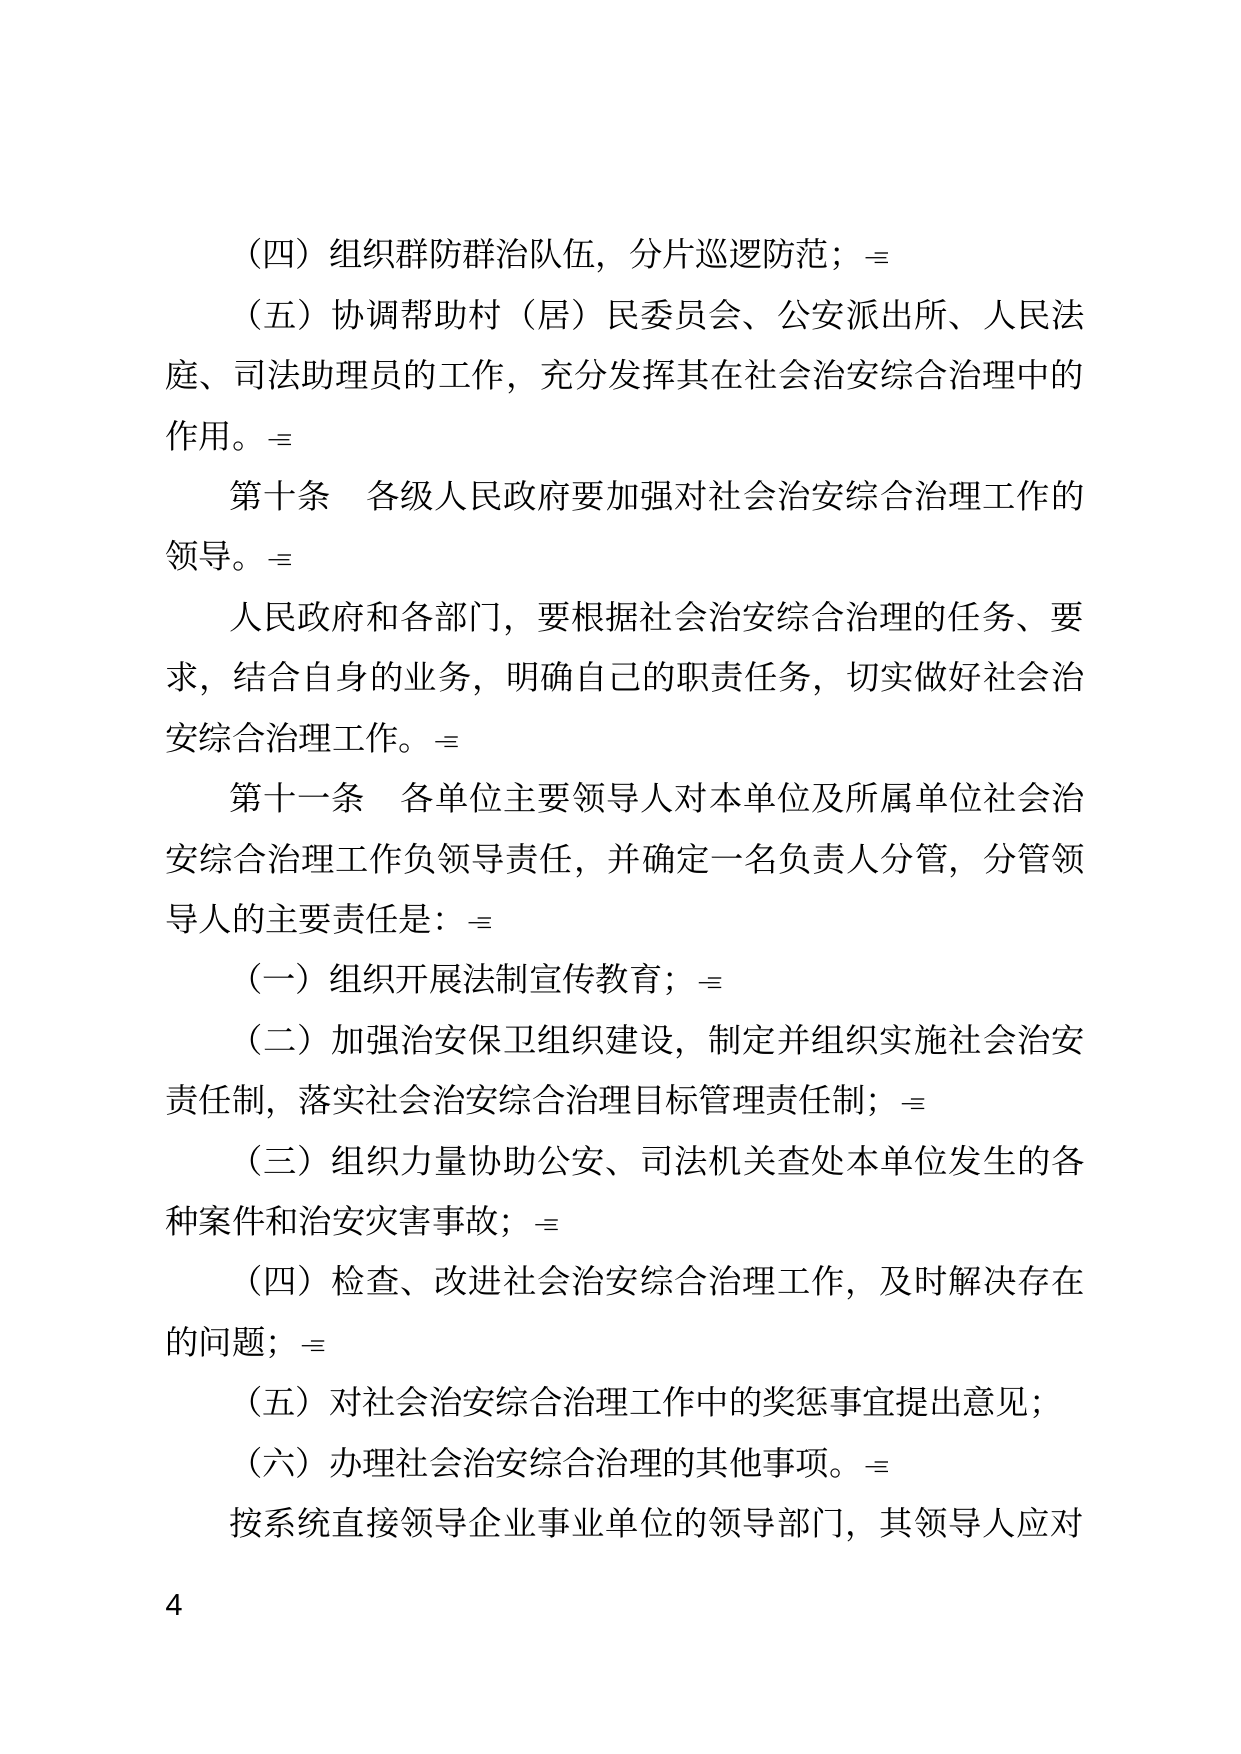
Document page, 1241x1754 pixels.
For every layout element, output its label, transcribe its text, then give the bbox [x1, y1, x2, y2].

text （四）检查、改进社会治安综合治理工作，及时解决存在的问题； [165, 1246, 1087, 1366]
text （五）对社会治安综合治理工作中的奖惩事宜提出意见； [165, 1366, 1087, 1427]
text （四）组织群防群治队伍，分片巡逻防范； [165, 218, 1087, 279]
text 第十条 各级人民政府要加强对社会治安综合治理工作的领导。 [165, 460, 1087, 581]
text 第十一条 各单位主要领导人对本单位及所属单位社会治安综合治理工作负领导责任，并确定一名负责人分管，分管领导人的主要责任是： [165, 762, 1087, 943]
text （一）组织开展法制宣传教育； [165, 943, 1087, 1004]
text （六）办理社会治安综合治理的其他事项。 [165, 1427, 1087, 1487]
text （三）组织力量协助公安、司法机关查处本单位发生的各种案件和治安灾害事故； [165, 1125, 1087, 1246]
text （五）协调帮助村（居）民委员会、公安派出所、人民法庭、司法助理员的工作，充分发挥其在社会治安综合治理中的作用。 [165, 279, 1087, 460]
text （二）加强治安保卫组织建设，制定并组织实施社会治安责任制，落实社会治安综合治理目标管理责任制； [165, 1004, 1087, 1125]
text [165, 1487, 1087, 1548]
text 人民政府和各部门，要根据社会治安综合治理的任务、要求，结合自身的业务，明确自己的职责任务，切实做好社会治安综合治理工作。 [165, 581, 1087, 762]
